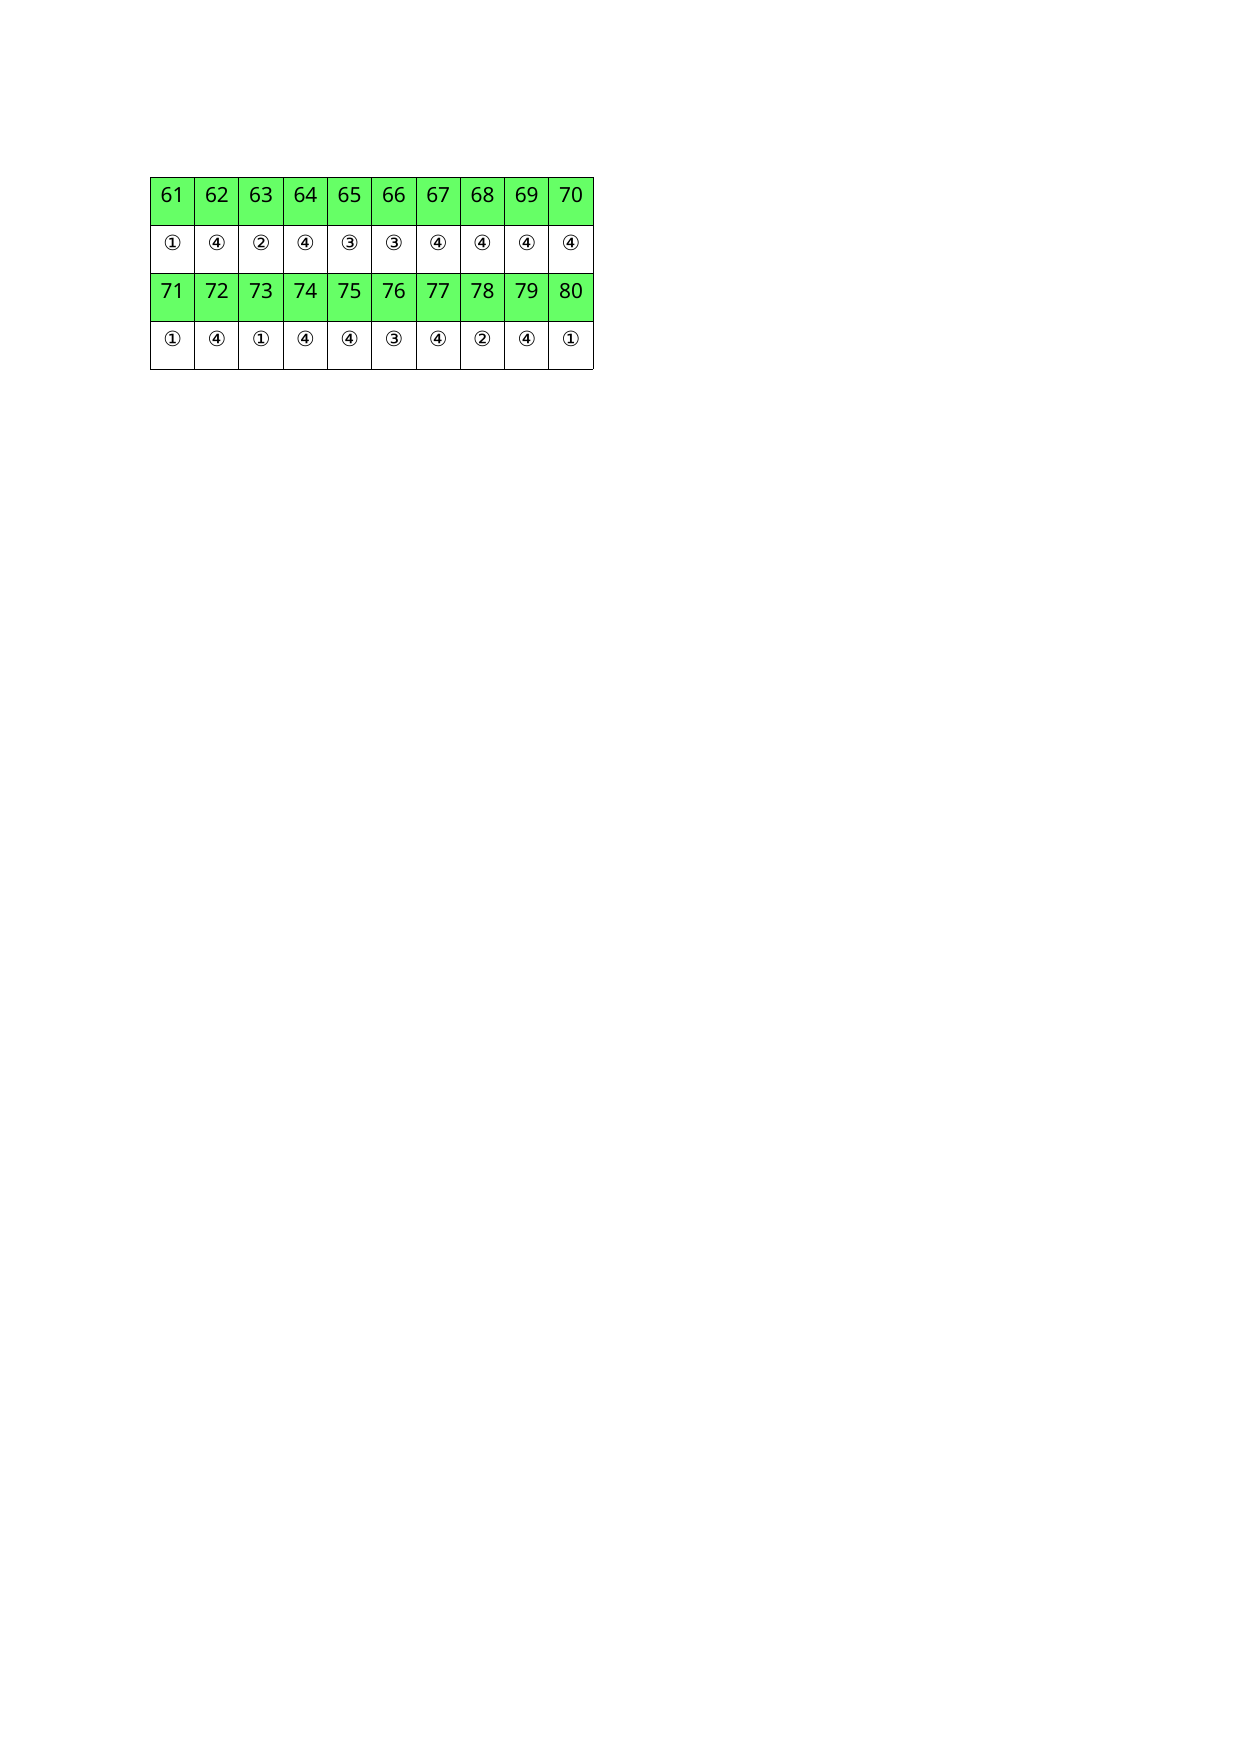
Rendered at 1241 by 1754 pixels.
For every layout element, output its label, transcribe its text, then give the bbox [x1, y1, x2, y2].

table_cell 69 [505, 178, 548, 225]
table_cell ④ [417, 322, 460, 369]
table_cell ④ [461, 226, 504, 273]
table_cell 79 [505, 274, 548, 321]
table_cell 71 [151, 274, 194, 321]
table_cell ④ [505, 322, 548, 369]
table_cell ④ [417, 226, 460, 273]
table_cell 76 [372, 274, 416, 321]
table_cell 68 [461, 178, 504, 225]
table_cell 77 [417, 274, 460, 321]
table_cell 66 [372, 178, 416, 225]
table_cell ① [151, 226, 194, 273]
table_cell 73 [239, 274, 283, 321]
table_cell ④ [505, 226, 548, 273]
table_cell ④ [284, 322, 327, 369]
table_cell ④ [195, 322, 238, 369]
table_cell ① [549, 322, 593, 369]
table_cell ③ [328, 226, 371, 273]
table_cell ③ [372, 322, 416, 369]
table_cell 63 [239, 178, 283, 225]
table_cell ④ [328, 322, 371, 369]
table_cell ④ [195, 226, 238, 273]
table_cell 65 [328, 178, 371, 225]
table_cell ① [151, 322, 194, 369]
table_cell 75 [328, 274, 371, 321]
table_cell 64 [284, 178, 327, 225]
table_cell 80 [549, 274, 593, 321]
table_cell 72 [195, 274, 238, 321]
table_cell 70 [549, 178, 593, 225]
table_cell 61 [151, 178, 194, 225]
table_cell ② [461, 322, 504, 369]
table_cell ④ [284, 226, 327, 273]
table_cell ② [239, 226, 283, 273]
table_cell ③ [372, 226, 416, 273]
table_cell 74 [284, 274, 327, 321]
table_cell ① [239, 322, 283, 369]
table_cell 67 [417, 178, 460, 225]
table_cell 78 [461, 274, 504, 321]
table_cell ④ [549, 226, 593, 273]
table_cell 62 [195, 178, 238, 225]
